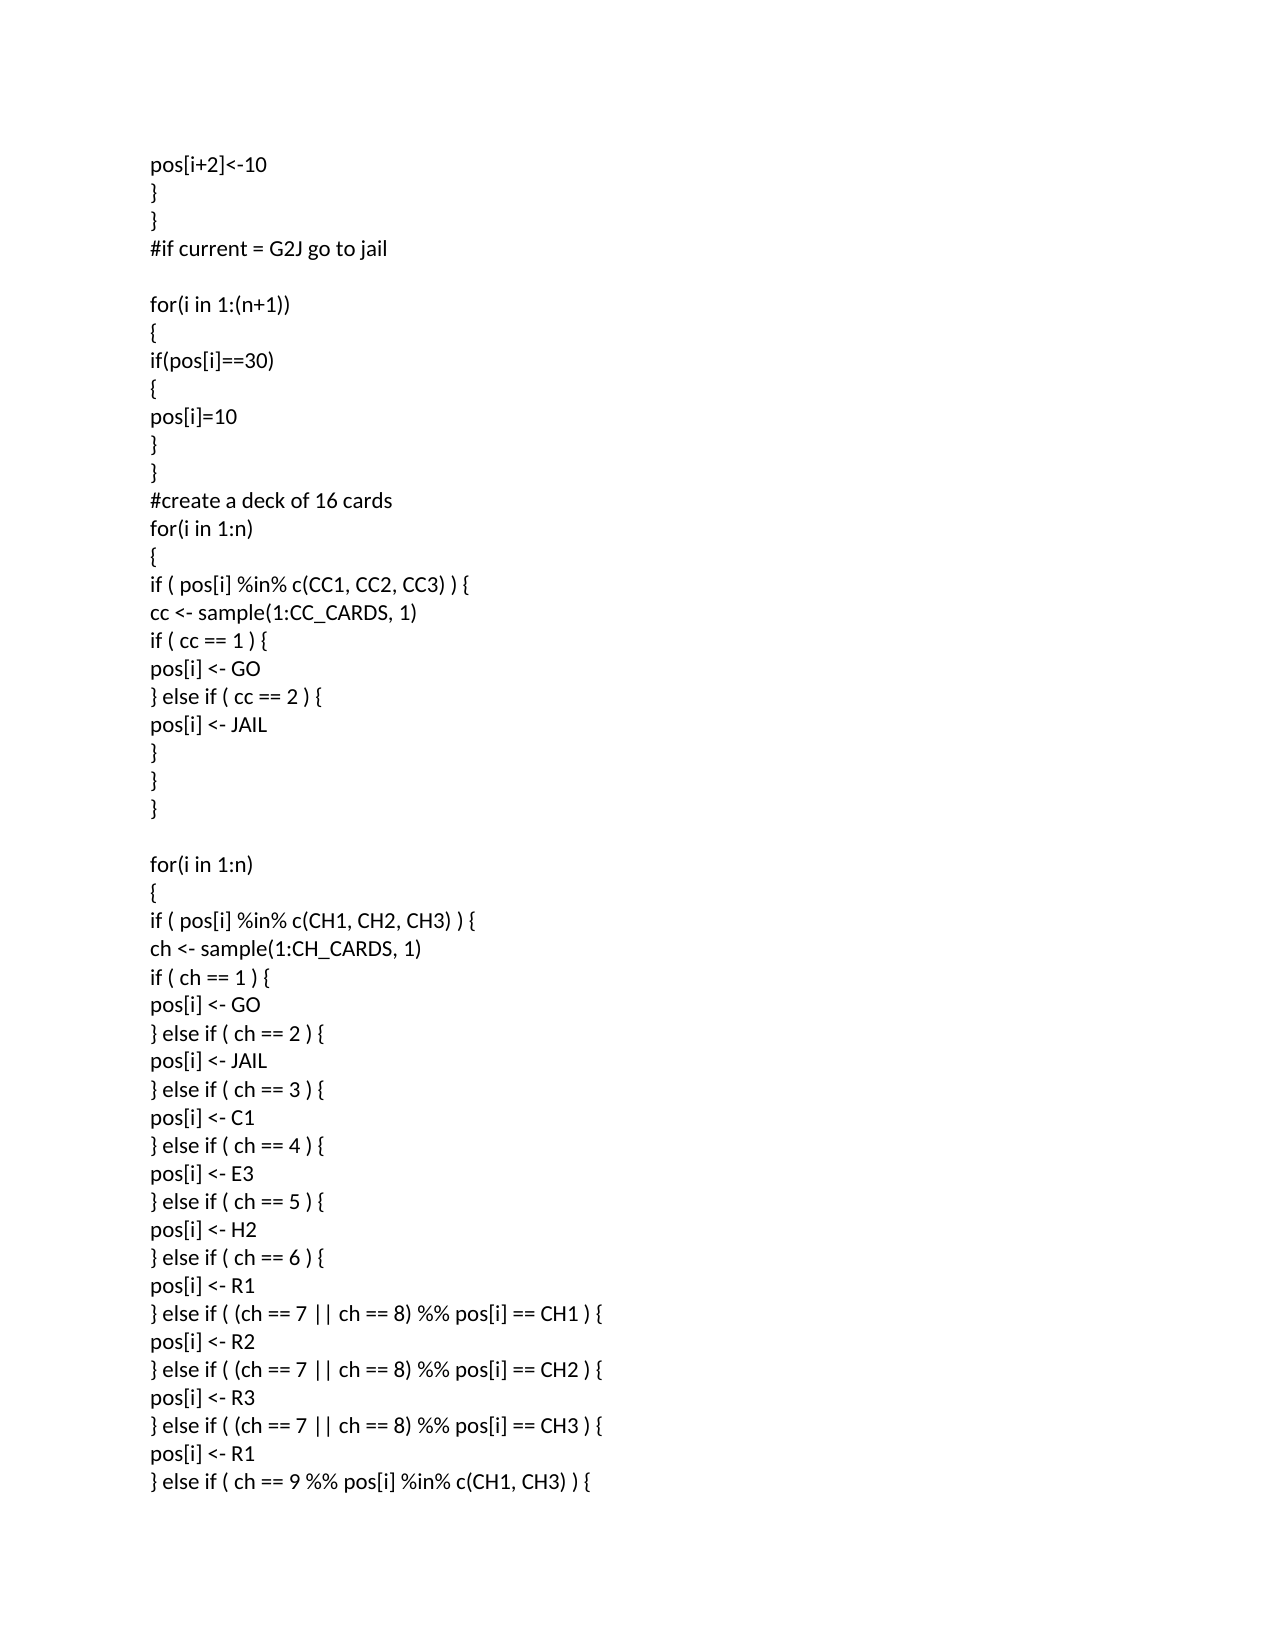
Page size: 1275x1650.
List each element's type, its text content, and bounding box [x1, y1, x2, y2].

text } [150, 794, 1125, 822]
text #if current = G2J go to jail [150, 234, 1125, 262]
text } [150, 458, 1125, 486]
text pos[i] <- JAIL [150, 1047, 1125, 1075]
text pos[i] <- E3 [150, 1159, 1125, 1187]
text { [150, 542, 1125, 570]
text if ( pos[i] %in% c(CC1, CC2, CC3) ) { [150, 570, 1125, 598]
text #create a deck of 16 cards [150, 486, 1125, 514]
text } else if ( ch == 2 ) { [150, 1019, 1125, 1047]
text pos[i] <- R1 [150, 1271, 1125, 1299]
text pos[i] <- GO [150, 991, 1125, 1019]
text pos[i] <- R3 [150, 1383, 1125, 1411]
text } else if ( cc == 2 ) { [150, 682, 1125, 710]
text pos[i] <- C1 [150, 1103, 1125, 1131]
text cc <- sample(1:CC_CARDS, 1) [150, 598, 1125, 626]
text pos[i] <- R1 [150, 1439, 1125, 1467]
text } [150, 738, 1125, 766]
text if ( cc == 1 ) { [150, 626, 1125, 654]
text pos[i] <- JAIL [150, 710, 1125, 738]
text for(i in 1:n) [150, 851, 1125, 878]
text pos[i] <- GO [150, 654, 1125, 682]
text for(i in 1:(n+1)) [150, 290, 1125, 318]
text pos[i] <- R2 [150, 1327, 1125, 1355]
text } else if ( ch == 5 ) { [150, 1187, 1125, 1215]
text } [150, 766, 1125, 794]
text } else if ( ch == 4 ) { [150, 1131, 1125, 1159]
text } else if ( ch == 3 ) { [150, 1075, 1125, 1103]
text } else if ( ch == 6 ) { [150, 1243, 1125, 1271]
text pos[i]=10 [150, 402, 1125, 430]
text } [150, 206, 1125, 234]
text { [150, 318, 1125, 346]
text pos[i+2]<-10 [150, 150, 1125, 178]
text } else if ( (ch == 7 || ch == 8) %% pos[i] == CH1 ) { [150, 1299, 1125, 1327]
text } [150, 430, 1125, 458]
text } else if ( (ch == 7 || ch == 8) %% pos[i] == CH3 ) { [150, 1411, 1125, 1439]
text pos[i] <- H2 [150, 1215, 1125, 1243]
text } else if ( (ch == 7 || ch == 8) %% pos[i] == CH2 ) { [150, 1355, 1125, 1383]
text if ( ch == 1 ) { [150, 963, 1125, 991]
text } else if ( ch == 9 %% pos[i] %in% c(CH1, CH3) ) { [150, 1467, 1125, 1495]
text for(i in 1:n) [150, 514, 1125, 542]
text ch <- sample(1:CH_CARDS, 1) [150, 934, 1125, 963]
text } [150, 178, 1125, 206]
text if ( pos[i] %in% c(CH1, CH2, CH3) ) { [150, 907, 1125, 934]
text { [150, 878, 1125, 907]
text if(pos[i]==30) [150, 346, 1125, 374]
text { [150, 374, 1125, 402]
